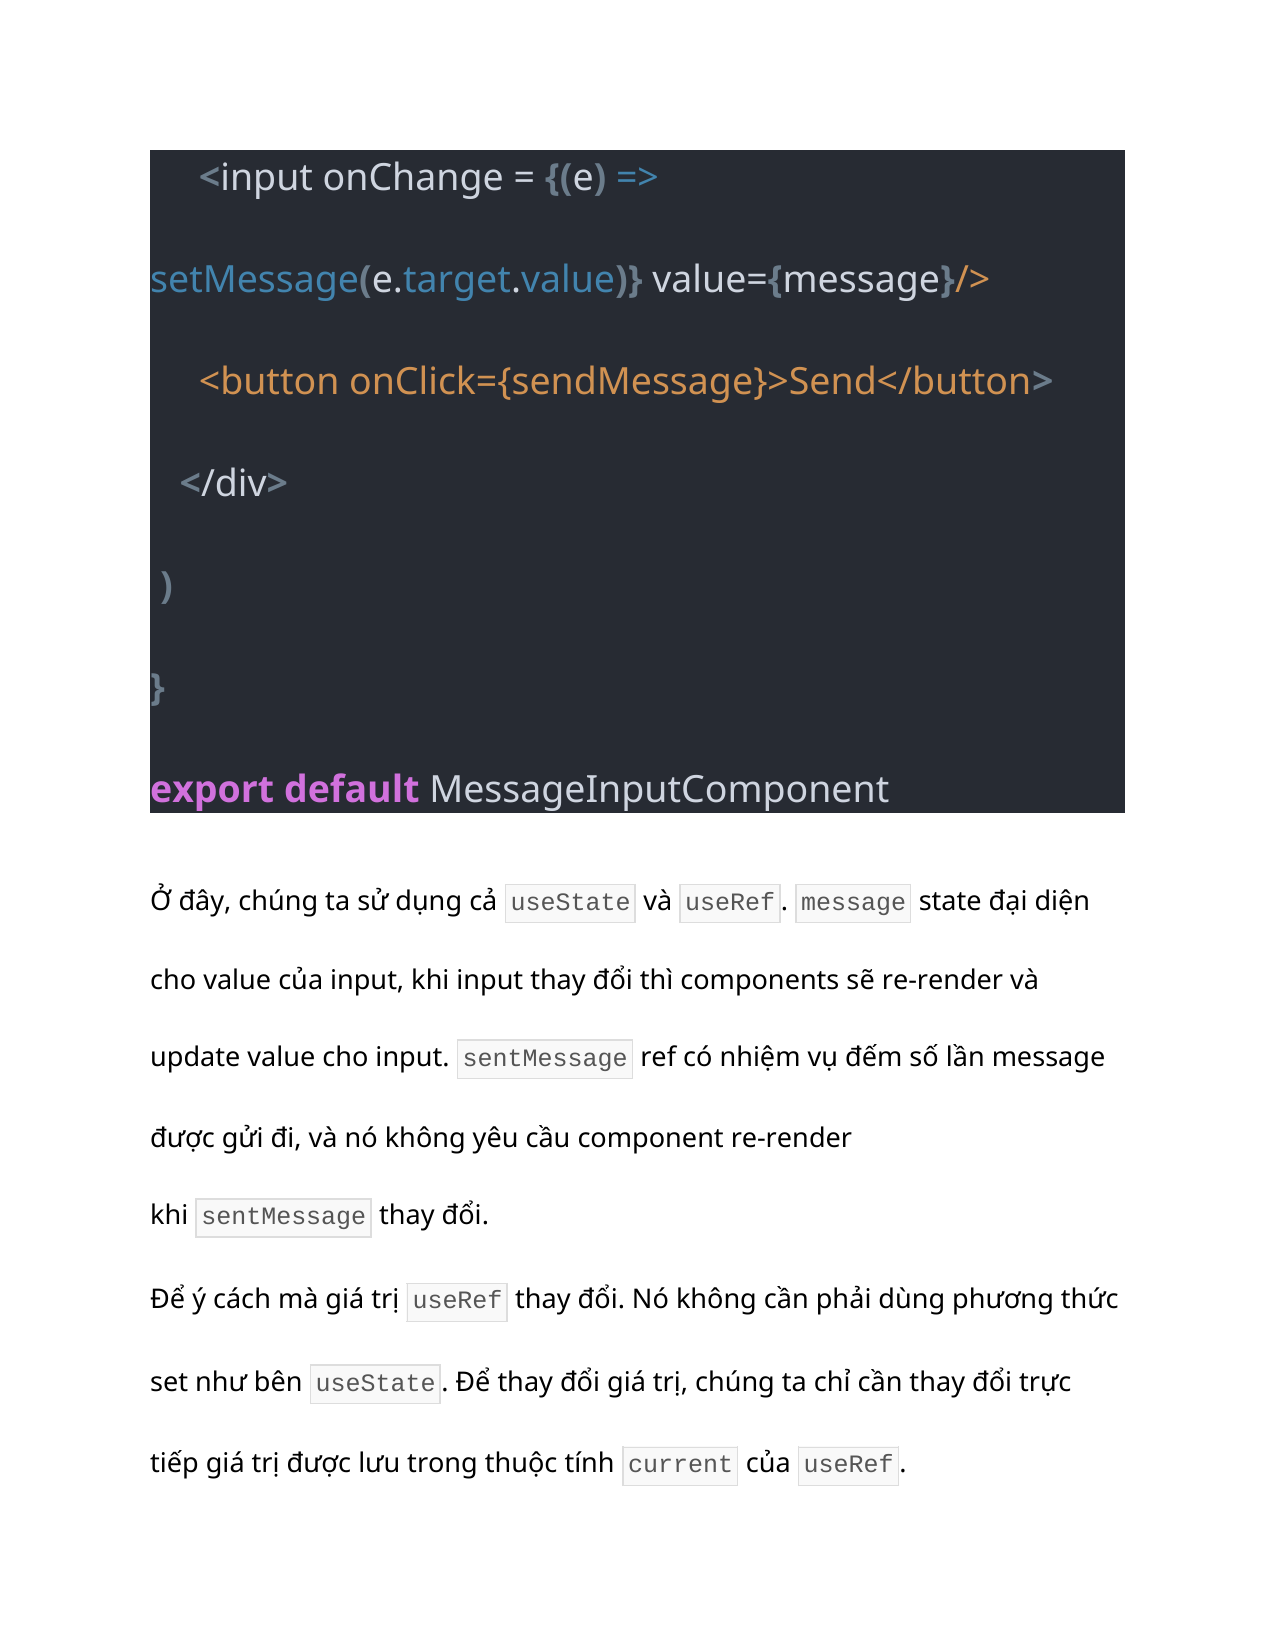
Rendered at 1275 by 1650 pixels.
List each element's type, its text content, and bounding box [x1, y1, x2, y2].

text <button onClick={sendMessage}>Send</button> [150, 354, 1125, 405]
text <input onChange = {(e) => setMessage(e.target.value)} value={message}/> [150, 150, 1125, 303]
text ) [150, 558, 1125, 609]
text </div> [150, 456, 1125, 507]
text Để ý cách mà giá trị useRef thay đổi. Nó không cần phải dùng phương thức set như bên useState. Để thay đổi giá trị, chúng ta chỉ cần thay đổi trực tiếp giá trị được lưu trong thuộc tính current của useRef. [150, 1280, 1125, 1486]
text export default MessageInputComponent [150, 762, 1125, 813]
text } [150, 660, 1125, 711]
text Ở đây, chúng ta sử dụng cả useState và useRef. message state đại diện cho value của input, khi input thay đổi thì components sẽ re-render và update value cho input. sentMessage ref có nhiệm vụ đếm số lần message được gửi đi, và nó không yêu cầu component re-render khi sentMessage thay đổi. [150, 881, 1125, 1238]
